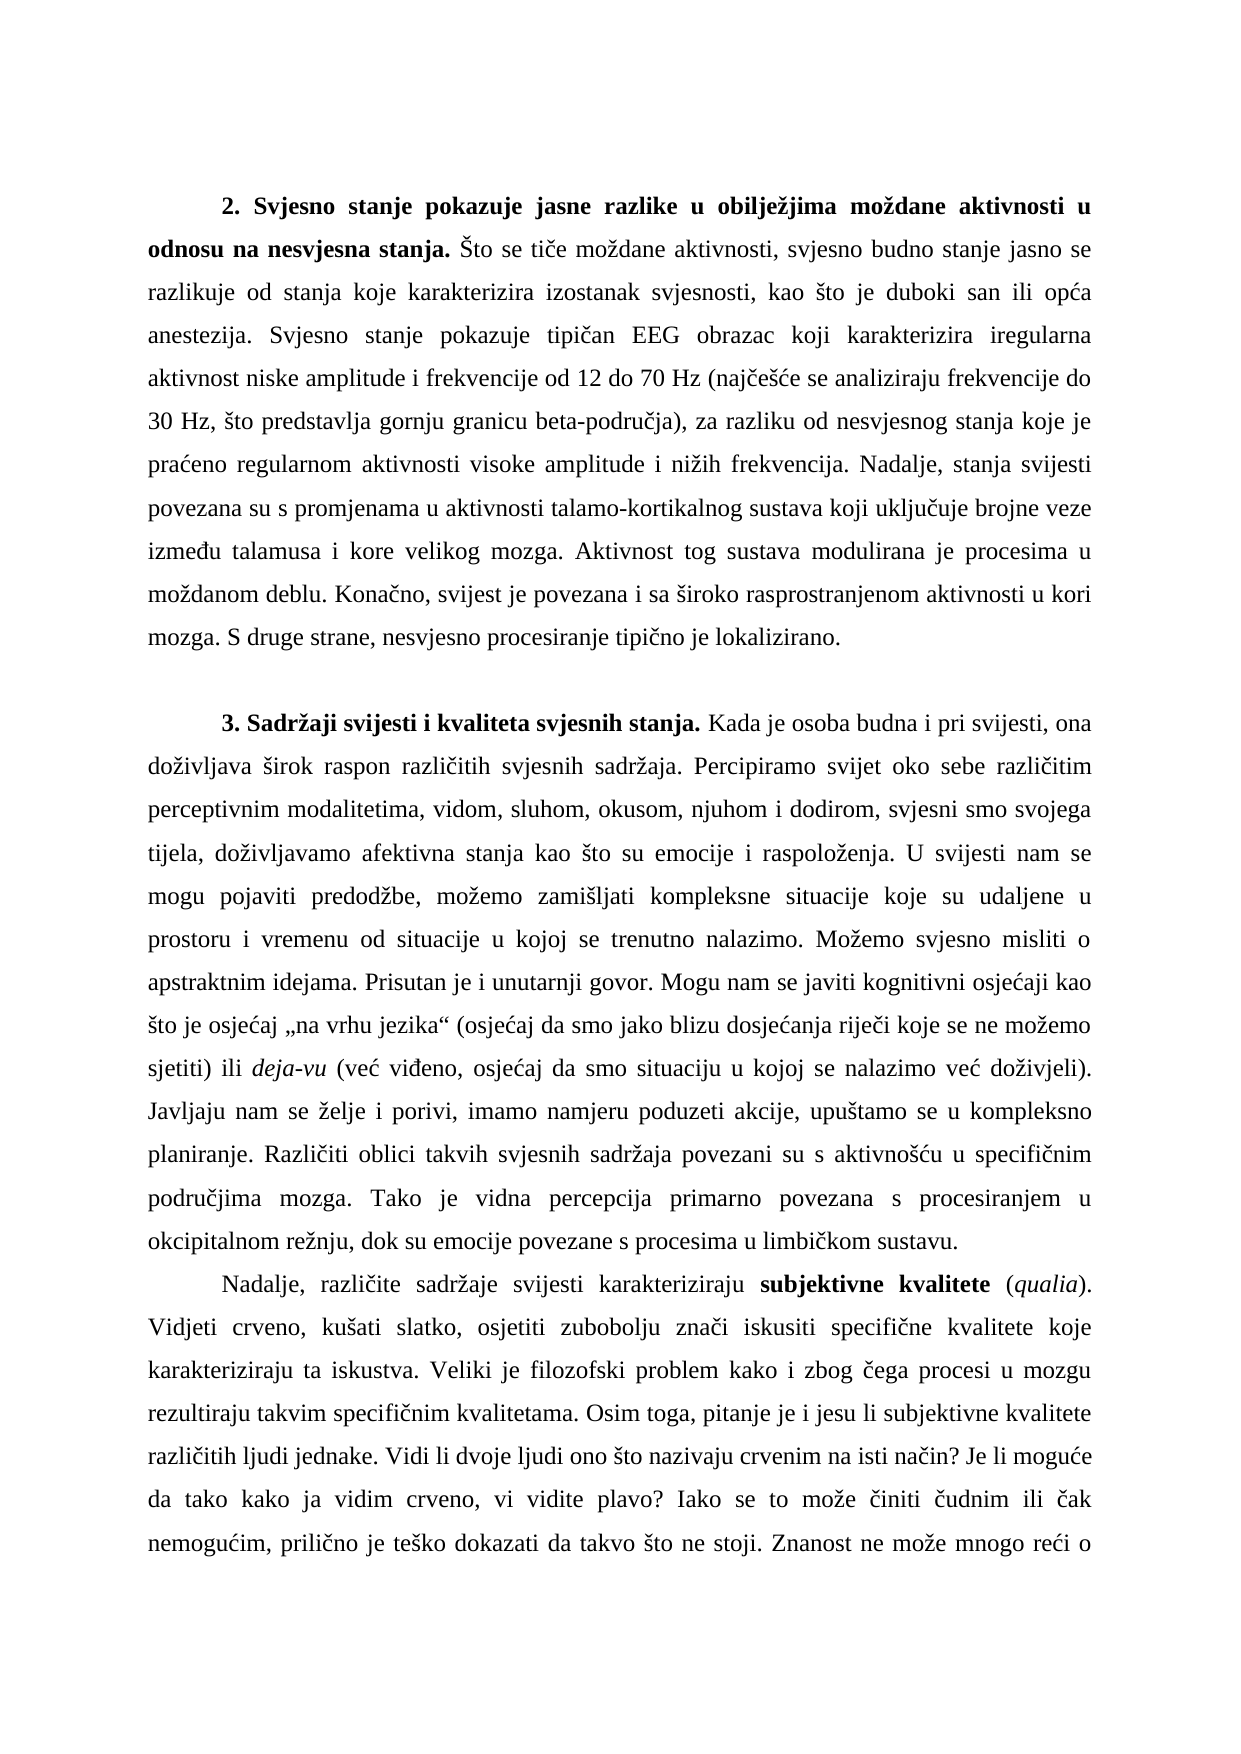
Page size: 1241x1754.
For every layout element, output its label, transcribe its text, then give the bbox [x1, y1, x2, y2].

text 3. Sadržaji svijesti i kvaliteta svjesnih stanja. Kada je osoba budna i pri svijesti, ona doživljava širok raspon različitih svjesnih sadržaja. Percipiramo svijet oko sebe različitim perceptivnim modalitetima, vidom, sluhom, okusom, njuhom i dodirom, svjesni smo svojega tijela, doživljavamo afektivna stanja kao što su emocije i raspoloženja. U svijesti nam se mogu pojaviti predodžbe, možemo zamišljati kompleksne situacije koje su udaljene u prostoru i vremenu od situacije u kojoj se trenutno nalazimo. Možemo svjesno misliti o apstraktnim idejama. Prisutan je i unutarnji govor. Mogu nam se javiti kognitivni osjećaji kao što je osjećaj „na vrhu jezika“ (osjećaj da smo jako blizu dosjećanja riječi koje se ne možemo sjetiti) ili deja-vu (već viđeno, osjećaj da smo situaciju u kojoj se nalazimo već doživjeli). Javljaju nam se želje i porivi, imamo namjeru poduzeti akcije, upuštamo se u kompleksno planiranje. Različiti oblici takvih svjesnih sadržaja povezani su s aktivnošću u specifičnim područjima mozga. Tako je vidna percepcija primarno povezana s procesiranjem u okcipitalnom režnju, dok su emocije povezane s procesima u limbičkom sustavu. [148, 708, 1093, 1254]
text 2. Svjesno stanje pokazuje jasne razlike u obilježjima moždane aktivnosti u odnosu na nesvjesna stanja. Što se tiče moždane aktivnosti, svjesno budno stanje jasno se razlikuje od stanja koje karakterizira izostanak svjesnosti, kao što je duboki san ili opća anestezija. Svjesno stanje pokazuje tipičan EEG obrazac koji karakterizira iregularna aktivnost niske amplitude i frekvencije od 12 do 70 Hz (najčešće se analiziraju frekvencije do 30 Hz, što predstavlja gornju granicu beta-područja), za razliku od nesvjesnog stanja koje je praćeno regularnom aktivnosti visoke amplitude i nižih frekvencija. Nadalje, stanja svijesti povezana su s promjenama u aktivnosti talamo-kortikalnog sustava koji uključuje brojne veze između talamusa i kore velikog mozga. Aktivnost tog sustava modulirana je procesima u moždanom deblu. Konačno, svijest je povezana i sa široko rasprostranjenom aktivnosti u kori mozga. S druge strane, nesvjesno procesiranje tipično je lokalizirano. [148, 191, 1093, 651]
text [148, 1269, 1093, 1556]
